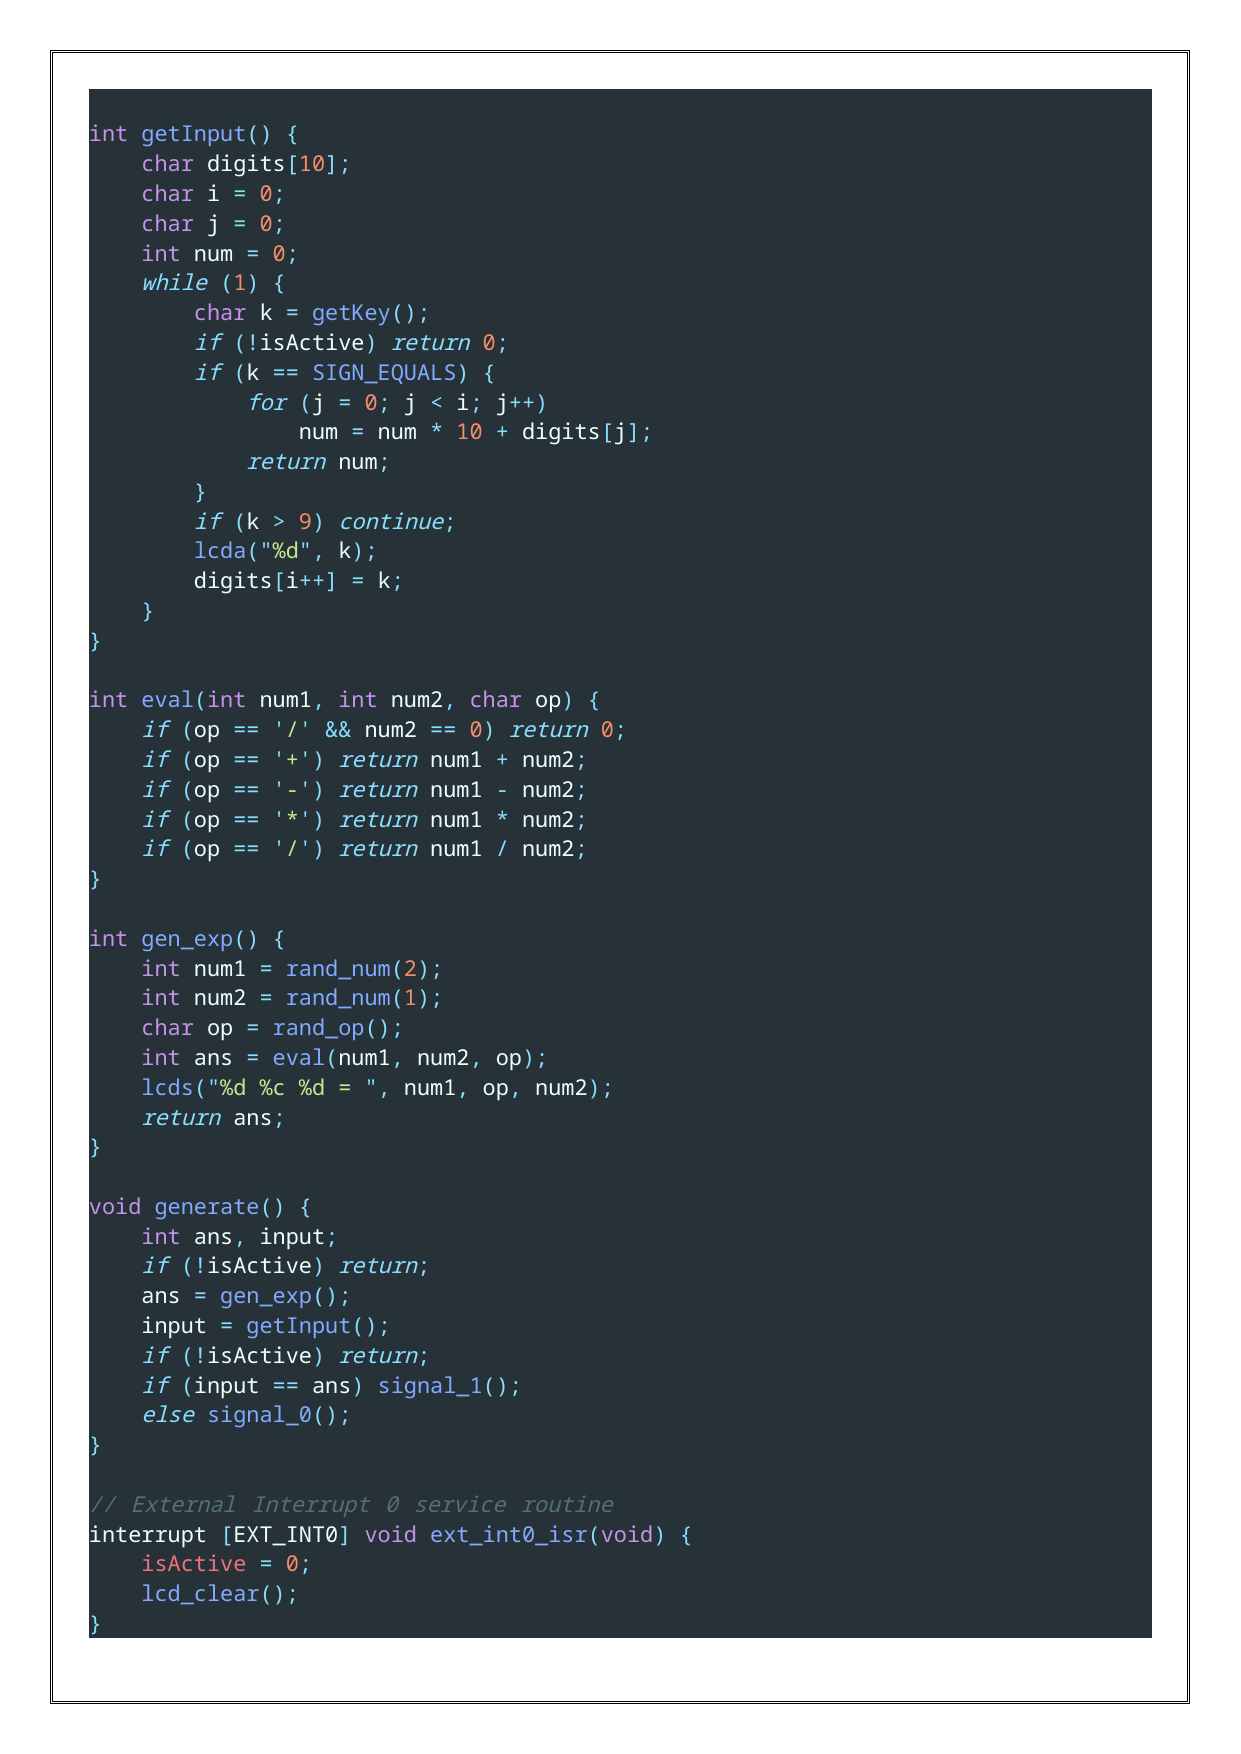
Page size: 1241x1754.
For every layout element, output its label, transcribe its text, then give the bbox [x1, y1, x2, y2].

text lcda("%d", k); [89, 536, 1152, 565]
text lcd_clear(); [89, 1578, 1152, 1608]
text void generate() { [89, 1191, 1152, 1221]
text isActive = 0; [89, 1548, 1152, 1578]
text if (!isActive) return 0; [89, 327, 1152, 357]
text int getInput() { [89, 118, 1152, 148]
text interrupt [EXT_INT0] void ext_int0_isr(void) { [89, 1519, 1152, 1548]
text else signal_0(); [89, 1399, 1152, 1429]
text for (j = 0; j < i; j++) [89, 387, 1152, 416]
text } [89, 863, 1152, 893]
text digits[i++] = k; [89, 565, 1152, 595]
text int ans, input; [89, 1221, 1152, 1251]
text } [89, 1131, 1152, 1161]
text char digits[10]; [89, 148, 1152, 178]
text if (op == '/') return num1 / num2; [89, 833, 1152, 863]
text int ans = eval(num1, num2, op); [89, 1042, 1152, 1072]
text int num = 0; [89, 238, 1152, 267]
text if (op == '*') return num1 * num2; [89, 804, 1152, 833]
text if (op == '-') return num1 - num2; [89, 774, 1152, 804]
text int num2 = rand_num(1); [89, 982, 1152, 1012]
text int gen_exp() { [89, 923, 1152, 953]
text int num1 = rand_num(2); [89, 953, 1152, 982]
text if (k > 9) continue; [89, 506, 1152, 536]
text if (!isActive) return; [89, 1251, 1152, 1280]
text } [89, 625, 1152, 655]
text return num; [89, 446, 1152, 476]
text } [89, 1608, 1152, 1638]
text while (1) { [89, 267, 1152, 297]
text char j = 0; [89, 208, 1152, 238]
text int eval(int num1, int num2, char op) { [89, 684, 1152, 714]
text char op = rand_op(); [89, 1012, 1152, 1042]
text ans = gen_exp(); [89, 1280, 1152, 1310]
text if (input == ans) signal_1(); [89, 1370, 1152, 1399]
text } [89, 595, 1152, 625]
text input = getInput(); [89, 1310, 1152, 1340]
text return ans; [89, 1102, 1152, 1131]
text // External Interrupt 0 service routine [89, 1489, 1152, 1519]
text if (k == SIGN_EQUALS) { [89, 357, 1152, 387]
text lcds("%d %c %d = ", num1, op, num2); [89, 1072, 1152, 1102]
text if (!isActive) return; [89, 1340, 1152, 1370]
text if (op == '+') return num1 + num2; [89, 744, 1152, 774]
text char k = getKey(); [89, 297, 1152, 327]
text if (op == '/' && num2 == 0) return 0; [89, 714, 1152, 744]
text char i = 0; [89, 178, 1152, 208]
text num = num * 10 + digits[j]; [89, 416, 1152, 446]
text } [89, 476, 1152, 506]
text } [89, 1429, 1152, 1459]
